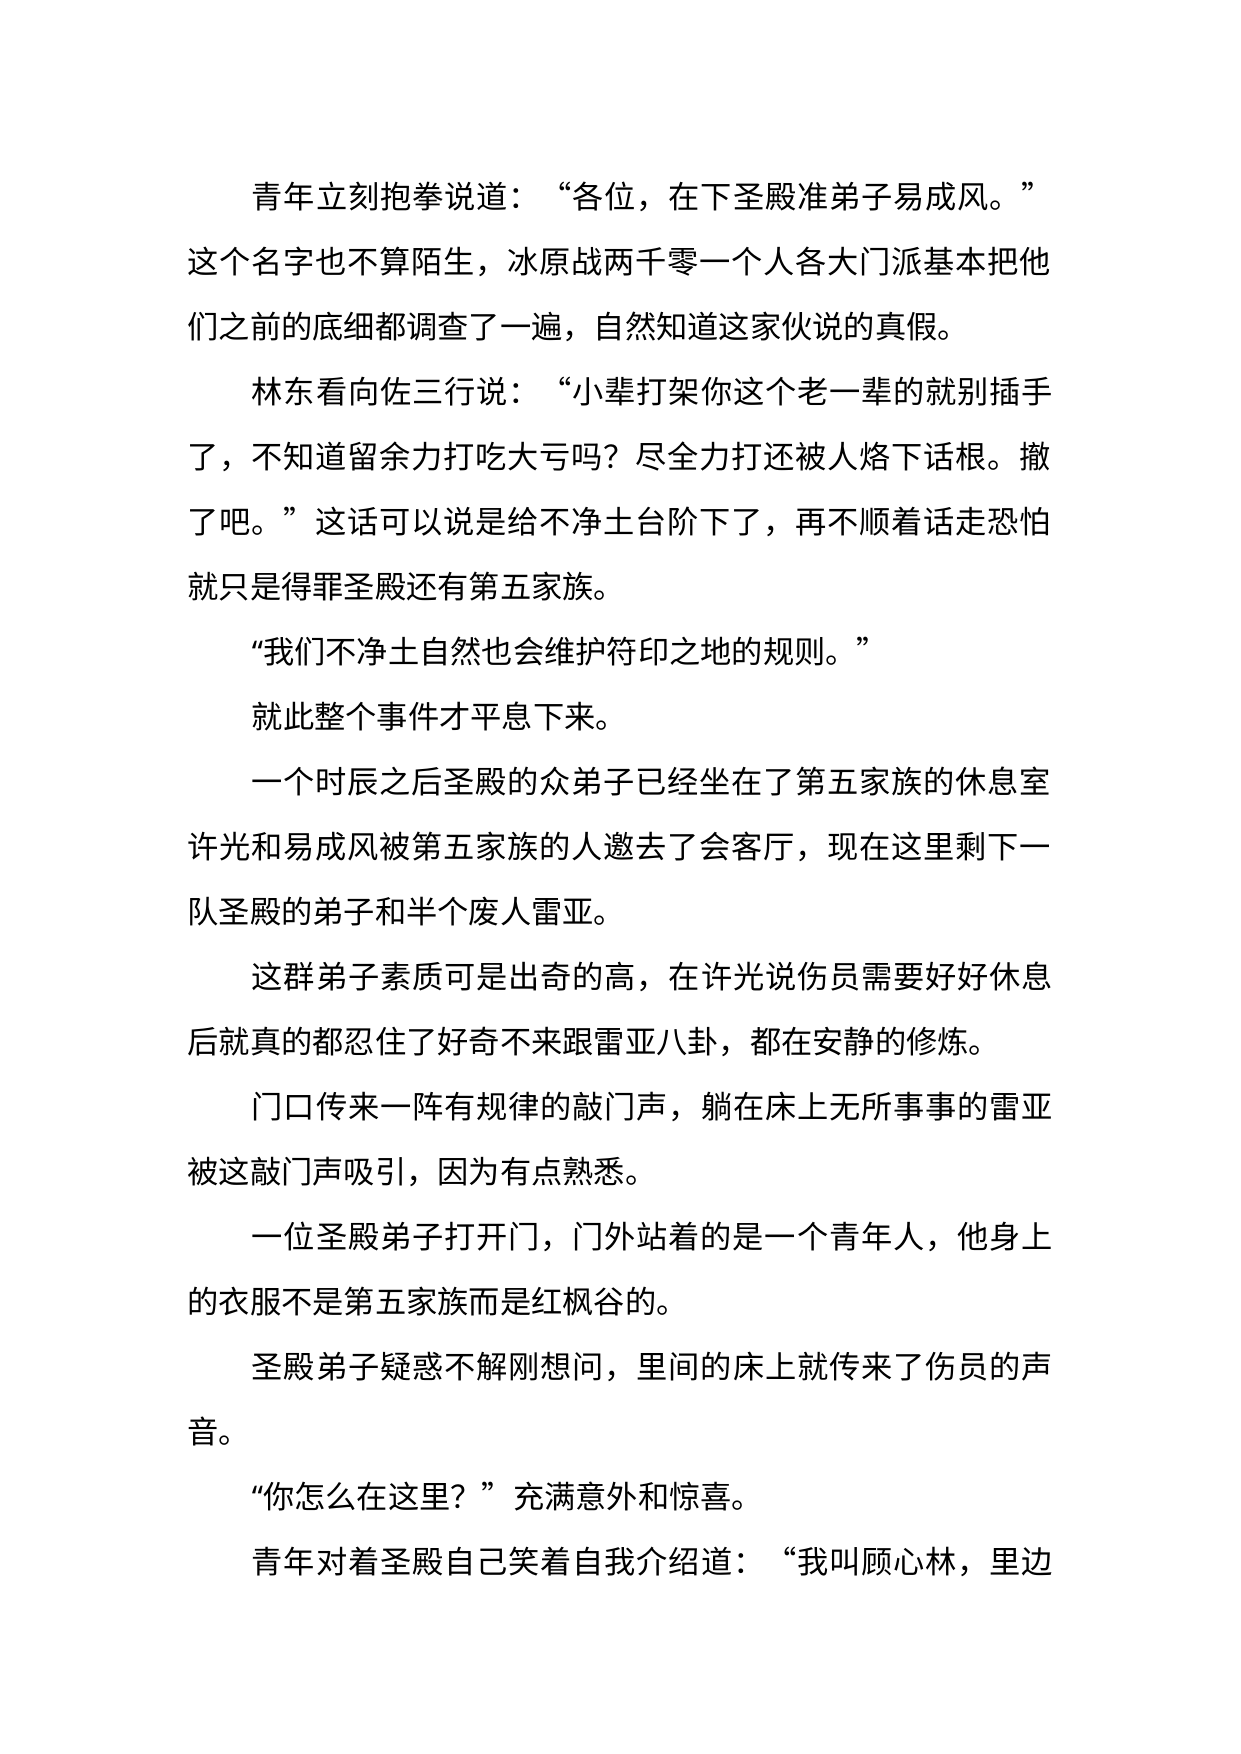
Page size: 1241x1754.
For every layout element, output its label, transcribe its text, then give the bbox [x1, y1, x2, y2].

text 青年立刻抱拳说道：“各位，在下圣殿准弟子易成风。” 这个名字也不算陌生，冰原战两千零一个人各大门派基本把他们之前的底细都调查了一遍，自然知道这家伙说的真假。 [187, 162, 1053, 357]
text 这群弟子素质可是出奇的高，在许光说伤员需要好好休息后就真的都忍住了好奇不来跟雷亚八卦，都在安静的修炼。 [187, 942, 1053, 1072]
text “我们不净土自然也会维护符印之地的规则。” [187, 617, 1053, 682]
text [187, 1527, 1053, 1592]
text “你怎么在这里？”充满意外和惊喜。 [187, 1462, 1053, 1527]
text 一位圣殿弟子打开门，门外站着的是一个青年人，他身上的衣服不是第五家族而是红枫谷的。 [187, 1202, 1053, 1332]
text 林东看向佐三行说：“小辈打架你这个老一辈的就别插手了，不知道留余力打吃大亏吗？尽全力打还被人烙下话根。撤了吧。”这话可以说是给不净土台阶下了，再不顺着话走恐怕就只是得罪圣殿还有第五家族。 [187, 357, 1053, 617]
text 门口传来一阵有规律的敲门声，躺在床上无所事事的雷亚被这敲门声吸引，因为有点熟悉。 [187, 1072, 1053, 1202]
text 就此整个事件才平息下来。 [187, 682, 1053, 747]
text 圣殿弟子疑惑不解刚想问，里间的床上就传来了伤员的声音。 [187, 1332, 1053, 1462]
text 一个时辰之后圣殿的众弟子已经坐在了第五家族的休息室，许光和易成风被第五家族的人邀去了会客厅，现在这里剩下一队圣殿的弟子和半个废人雷亚。 [187, 747, 1053, 942]
